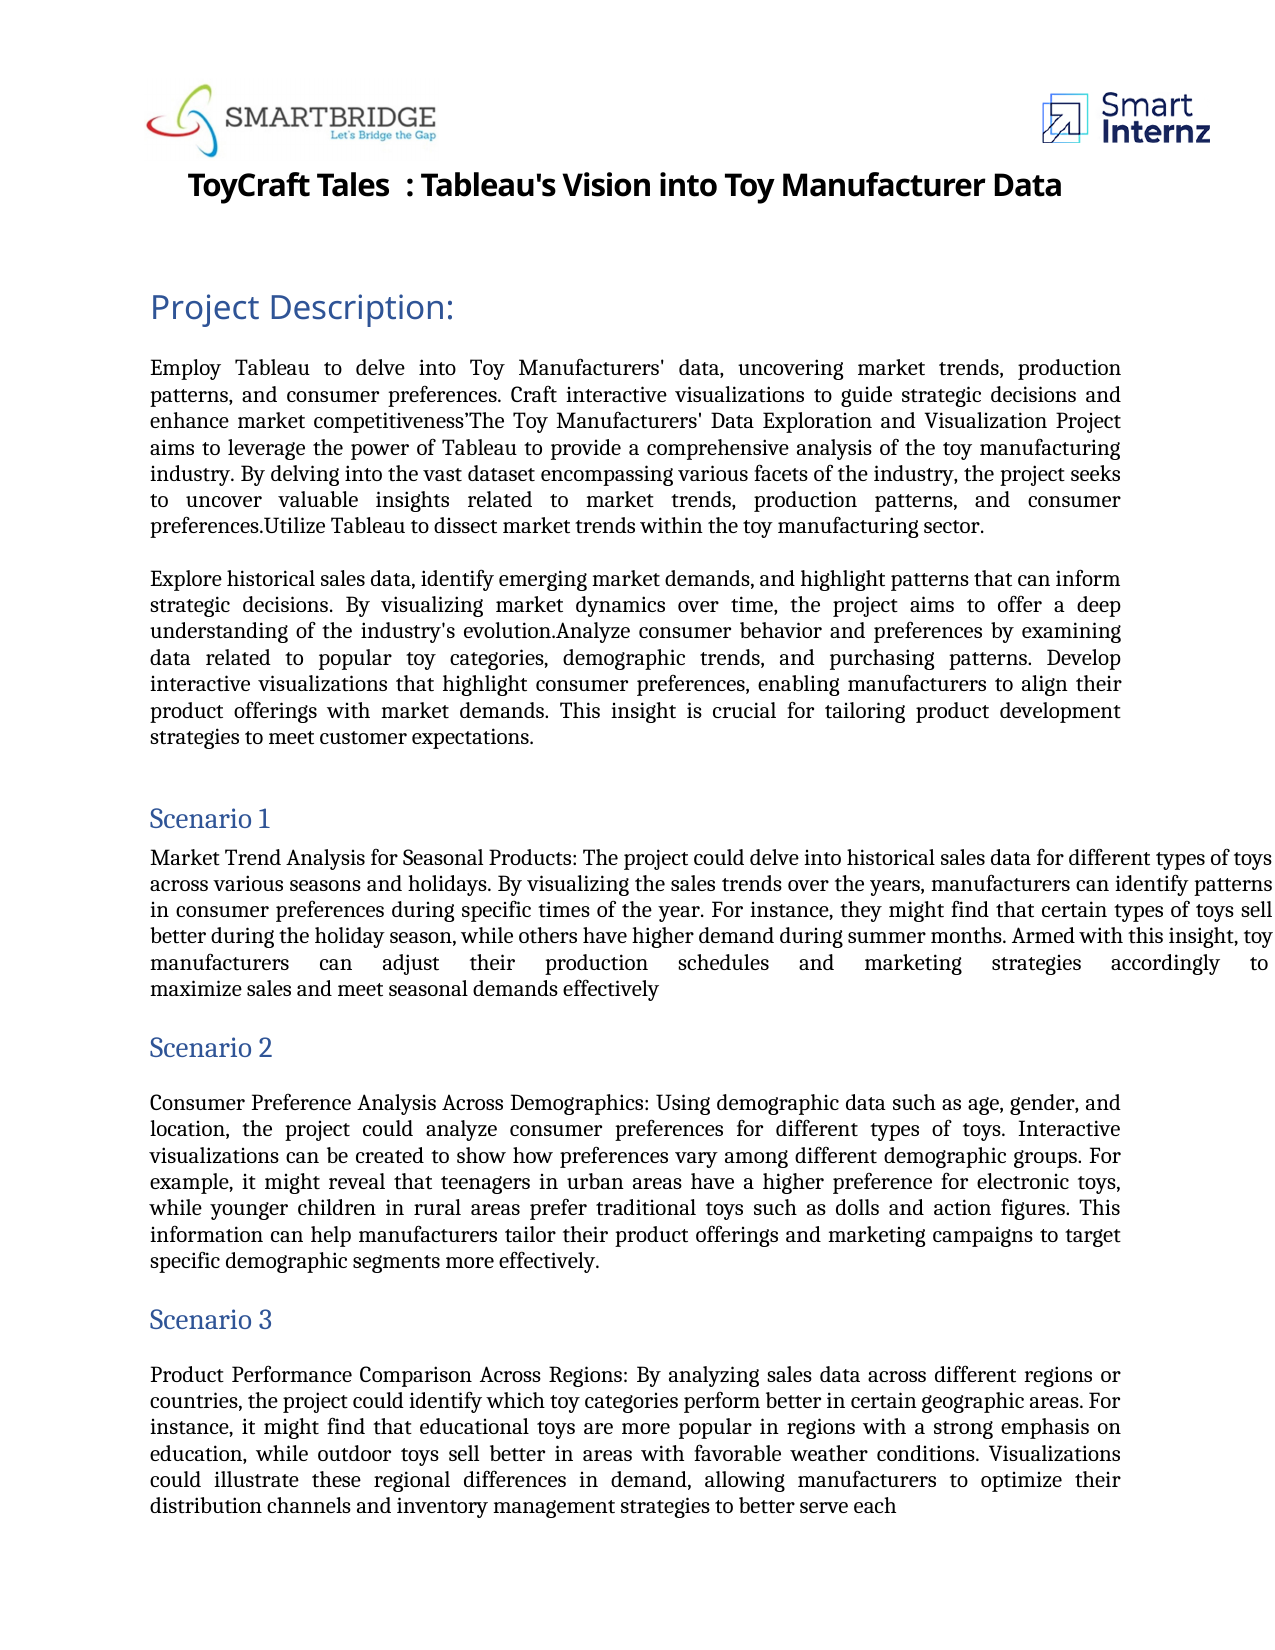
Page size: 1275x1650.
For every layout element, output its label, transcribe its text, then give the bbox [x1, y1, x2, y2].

subtitle Scenario 1 [150, 802, 1275, 836]
text Explore historical sales data, identify emerging market demands, and highlight patterns that can inform strategic decisions. By visualizing market dynamics over time, the project aims to offer a deep understanding of the industry's evolution.Analyze consumer behavior and preferences by examining data related to popular toy categories, demographic trends, and purchasing patterns. Develop interactive visualizations that highlight consumer preferences, enabling manufacturers to align their product offerings with market demands. This insight is crucial for tailoring product development strategies to meet customer expectations. [150, 566, 1123, 750]
text Employ Tableau to delve into Toy Manufacturers' data, uncovering market trends, production patterns, and consumer preferences. Craft interactive visualizations to guide strategic decisions and enhance market competitiveness’The Toy Manufacturers' Data Exploration and Visualization Project aims to leverage the power of Tableau to provide a comprehensive analysis of the toy manufacturing industry. By delving into the vast dataset encompassing various facets of the industry, the project seeks to uncover valuable insights related to market trends, production patterns, and consumer preferences.Utilize Tableau to dissect market trends within the toy manufacturing sector. [150, 355, 1123, 540]
text Consumer Preference Analysis Across Demographics: Using demographic data such as age, gender, and location, the project could analyze consumer preferences for different types of toys. Interactive visualizations can be created to show how preferences vary among different demographic groups. For example, it might reveal that teenagers in urban areas have a higher preference for electronic toys, while younger children in rural areas prefer traditional toys such as dolls and action figures. This information can help manufacturers tailor their product offerings and marketing campaigns to target specific demographic segments more effectively. [150, 1090, 1123, 1274]
picture [1037, 92, 1214, 143]
text Product Performance Comparison Across Regions: By analyzing sales data across different regions or countries, the project could identify which toy categories perform better in certain geographic areas. For instance, it might find that educational toys are more popular in regions with a strong emphasis on education, while outdoor toys sell better in areas with favorable weather conditions. Visualizations could illustrate these regional differences in demand, allowing manufacturers to optimize their distribution channels and inventory management strategies to better serve each [150, 1361, 1123, 1519]
title ToyCraft Tales : Tableau's Vision into Toy Manufacturer Data [187, 162, 1123, 205]
subtitle Scenario 3 [150, 1303, 1275, 1336]
picture [143, 78, 439, 161]
subtitle Scenario 2 [150, 1031, 1275, 1065]
subtitle Project Description: [150, 284, 1275, 329]
text Market Trend Analysis for Seasonal Products: The project could delve into historical sales data for different types of toys across various seasons and holidays. By visualizing the sales trends over the years, manufacturers can identify patterns in consumer preferences during specific times of the year. For instance, they might find that certain types of toys sell better during the holiday season, while others have higher demand during summer months. Armed with this insight, toy manufacturers can adjust their production schedules and marketing strategies accordingly to maximize sales and meet seasonal demands effectively [150, 844, 1275, 1002]
